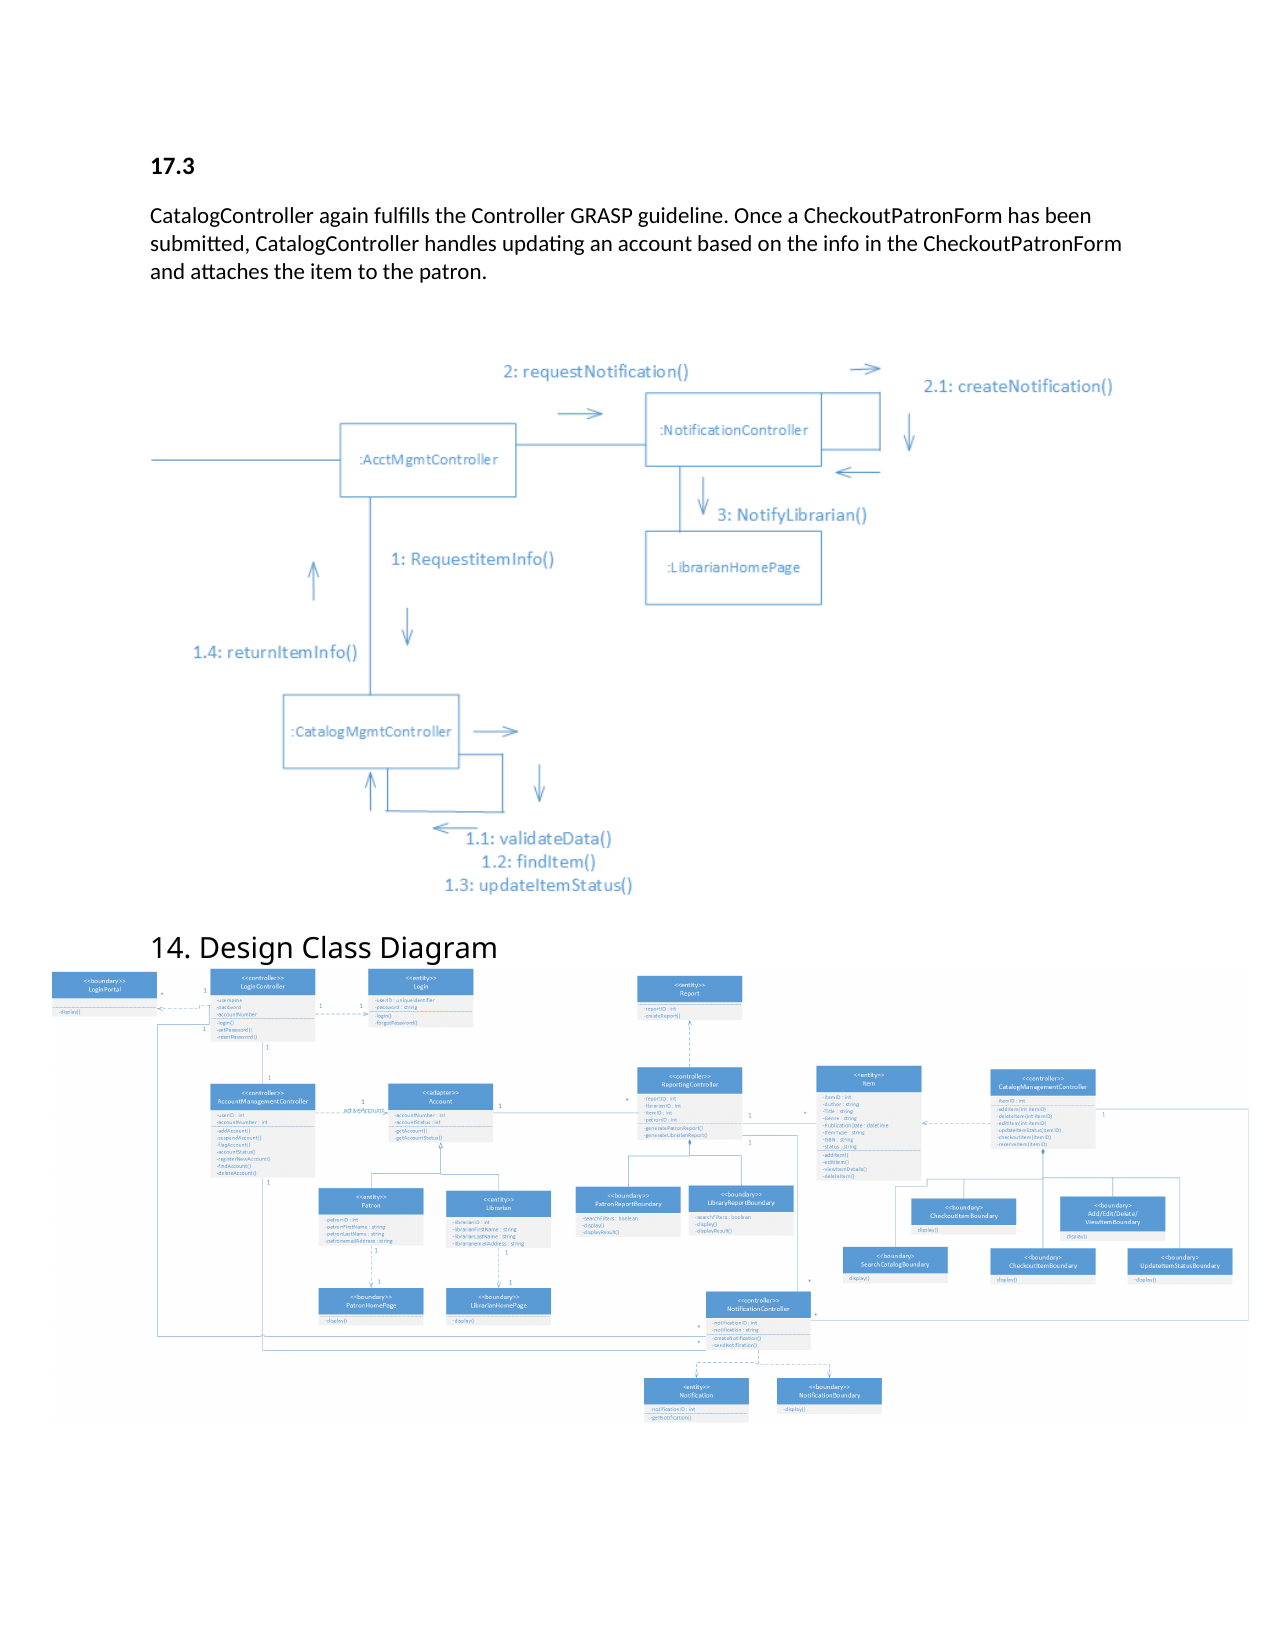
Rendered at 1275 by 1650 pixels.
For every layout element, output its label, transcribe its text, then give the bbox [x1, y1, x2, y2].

text 17.3 [150, 150, 1125, 181]
subtitle 14. Design Class Diagram [150, 927, 1125, 967]
picture [51, 968, 1249, 1424]
picture [150, 353, 1124, 907]
text CatalogController again fulfills the Controller GRASP guideline. Once a CheckoutPatronForm has been submitted, CatalogController handles updating an account based on the info in the CheckoutPatronForm and attaches the item to the patron. [150, 201, 1125, 285]
